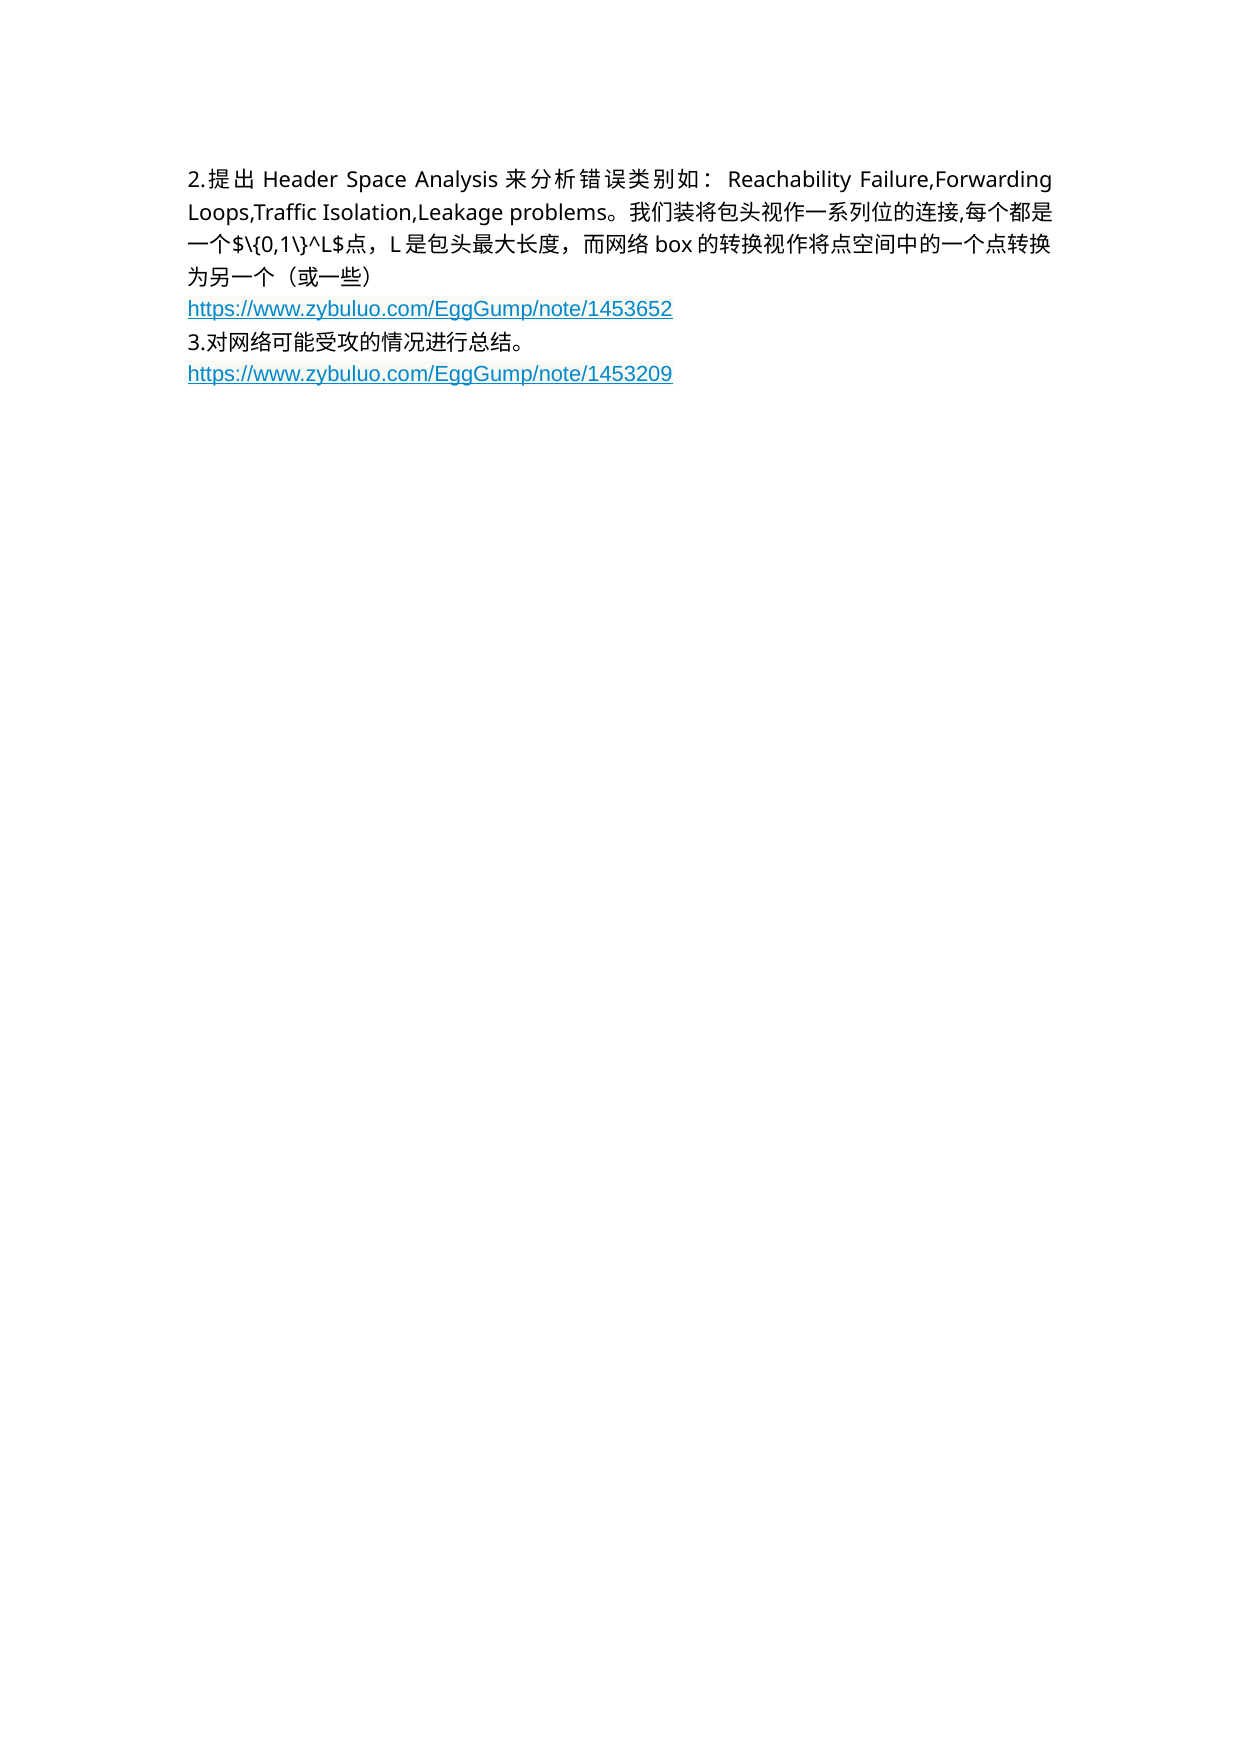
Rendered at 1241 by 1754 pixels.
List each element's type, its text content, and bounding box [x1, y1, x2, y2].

text 2.提出Header Space Analysis来分析错误类别如：Reachability Failure,Forwarding Loops,Traffic Isolation,Leakage problems。我们装将包头视作一系列位的连接,每个都是一个$\{0,1\}^L$点，L是包头最大长度，而网络box的转换视作将点空间中的一个点转换为另一个（或一些） [187, 162, 1053, 292]
text https://www.zybuluo.com/EggGump/note/1453652 [187, 292, 1053, 324]
text 3.对网络可能受攻的情况进行总结。 [187, 324, 1053, 357]
text https://www.zybuluo.com/EggGump/note/1453209 [187, 357, 1053, 389]
